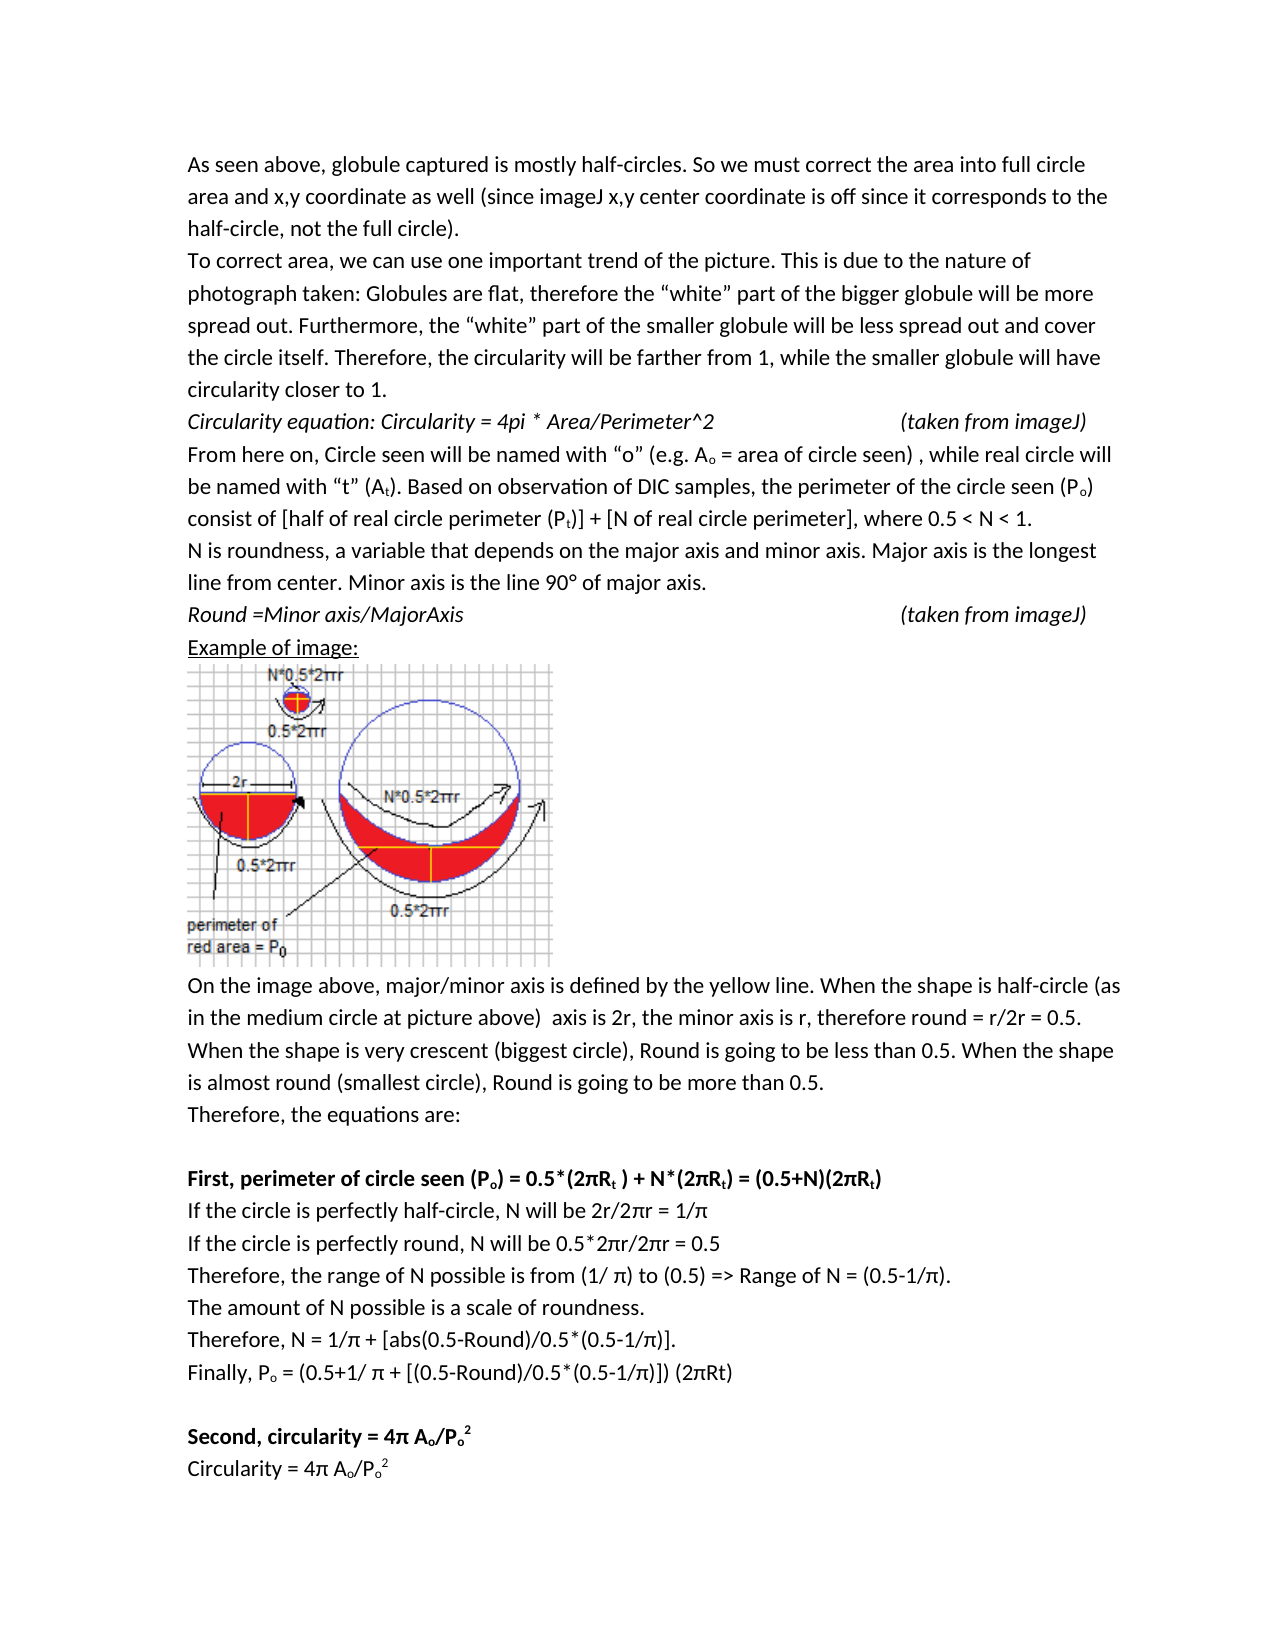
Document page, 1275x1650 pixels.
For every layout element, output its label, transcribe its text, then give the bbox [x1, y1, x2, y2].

list Therefore, N = 1/π + [abs(0.5-Round)/0.5*(0.5-1/π)]. [187, 1325, 1125, 1353]
list N is roundness, a variable that depends on the major axis and minor axis. Major axis is the longest line from center. Minor axis is the line 90° of major axis. [187, 536, 1125, 596]
list Therefore, the equations are: [150, 1100, 1125, 1128]
list Therefore, the range of N possible is from (1/ π) to (0.5) => Range of N = (0.5-1/π). [187, 1261, 1125, 1289]
list If the circle is perfectly half-circle, N will be 2r/2πr = 1/π [187, 1197, 1125, 1225]
list Finally, Po = (0.5+1/ π + [(0.5-Round)/0.5*(0.5-1/π)]) (2πRt) [187, 1358, 1125, 1386]
list The amount of N possible is a scale of roundness. [187, 1293, 1125, 1321]
list Circularity = 4π Ao/Po2 [187, 1454, 1125, 1482]
list On the image above, major/minor axis is defined by the yellow line. When the shape is half-circle (as in the medium circle at picture above) axis is 2r, the minor axis is r, therefore round = r/2r = 0.5. When the shape is very crescent (biggest circle), Round is going to be less than 0.5. When the shape is almost round (smallest circle), Round is going to be more than 0.5. [187, 971, 1125, 1096]
list From here on, Circle seen will be named with “o” (e.g. Ao = area of circle seen) , while real circle will be named with “t” (At). Based on observation of DIC samples, the perimeter of the circle seen (Po) consist of [half of real circle perimeter (Pt)] + [N of real circle perimeter], where 0.5 < N < 1. [187, 440, 1125, 532]
list If the circle is perfectly round, N will be 0.5*2πr/2πr = 0.5 [187, 1229, 1125, 1257]
picture [187, 664, 553, 967]
list As seen above, globule captured is mostly half-circles. So we must correct the area into full circle area and x,y coordinate as well (since imageJ x,y center coordinate is off since it corresponds to the half-circle, not the full circle). [187, 150, 1125, 242]
list Round =Minor axis/MajorAxis (taken from imageJ) [187, 601, 1125, 629]
list First, perimeter of circle seen (Po) = 0.5*(2πRt ) + N*(2πRt) = (0.5+N)(2πRt) [150, 1164, 1125, 1192]
list Example of image: [187, 633, 1125, 661]
list Circularity equation: Circularity = 4pi * Area/Perimeter^2 (taken from imageJ) [187, 407, 1125, 436]
list Second, circularity = 4π Ao/Po2 [150, 1422, 1125, 1450]
list To correct area, we can use one important trend of the picture. This is due to the nature of photograph taken: Globules are flat, therefore the “white” part of the bigger globule will be more spread out. Furthermore, the “white” part of the smaller globule will be less spread out and cover the circle itself. Therefore, the circularity will be farther from 1, while the smaller globule will have circularity closer to 1. [187, 247, 1125, 403]
